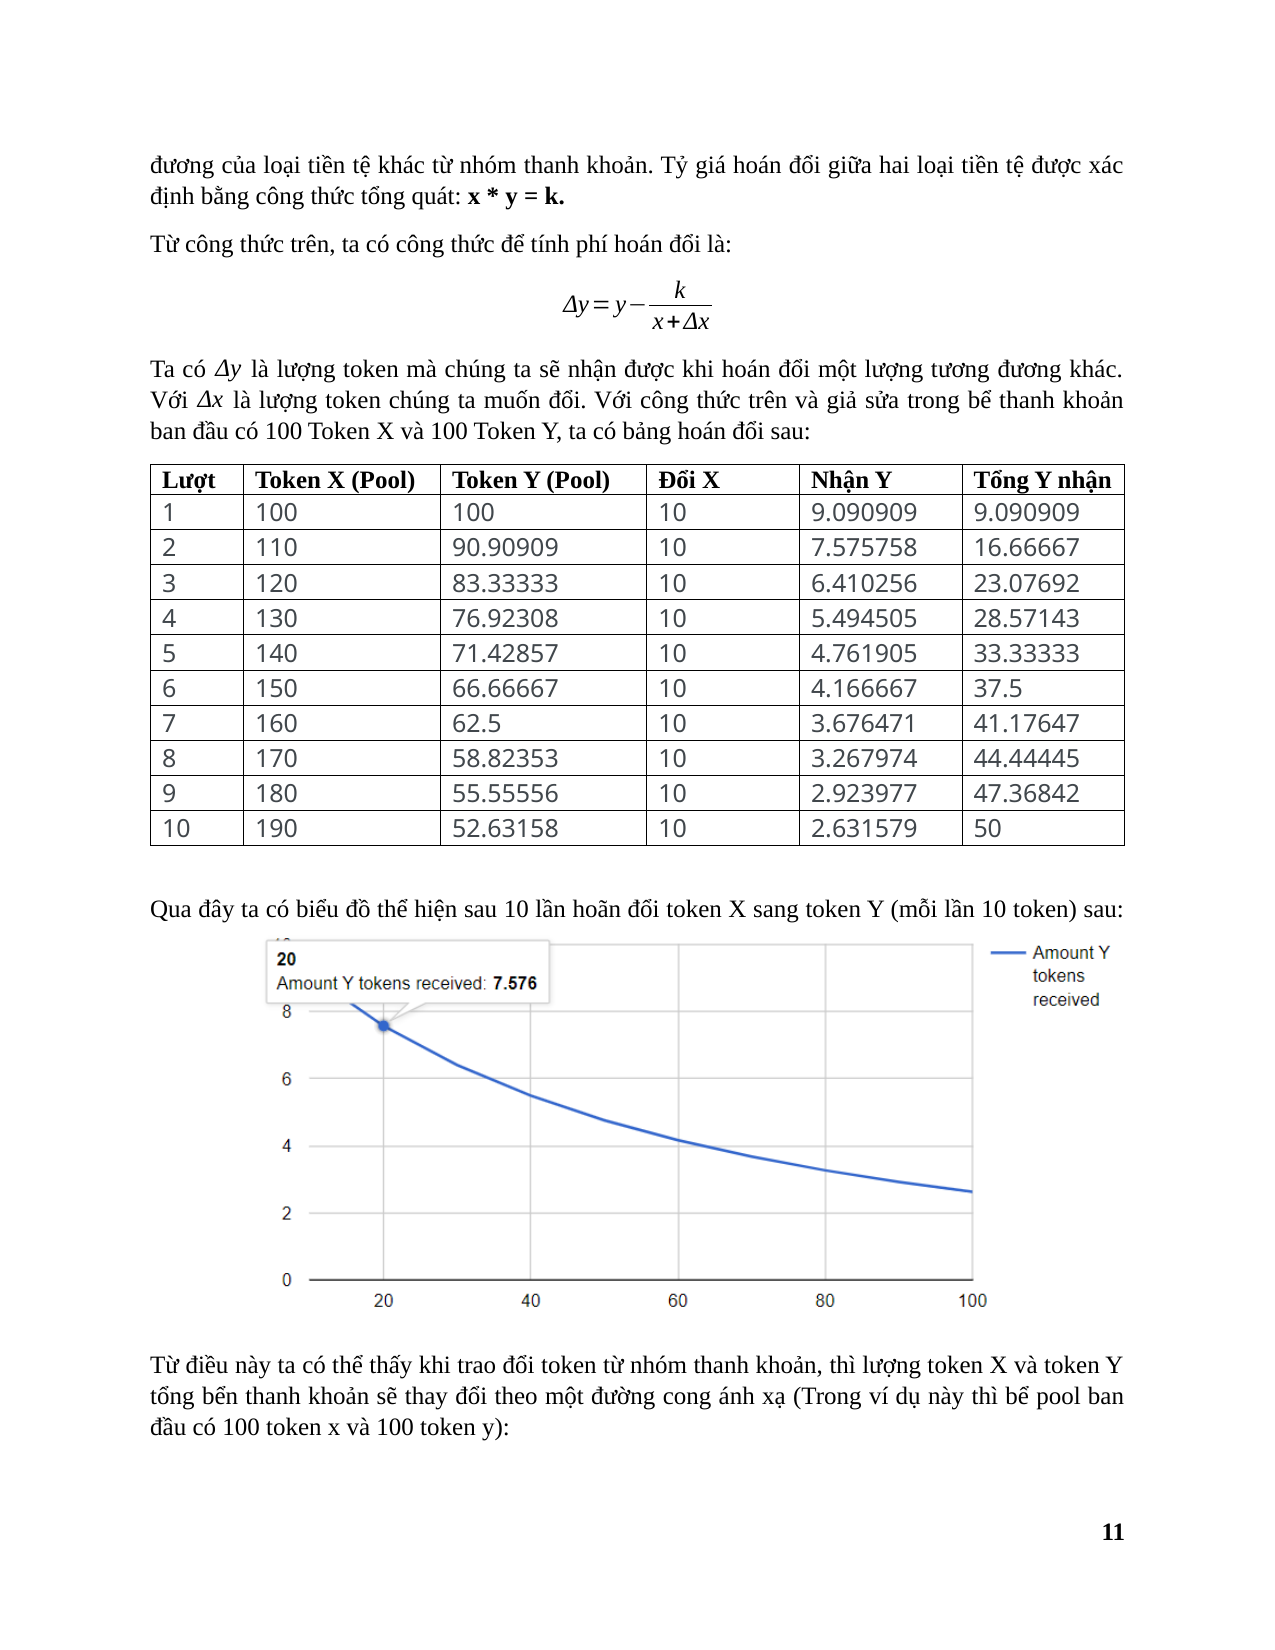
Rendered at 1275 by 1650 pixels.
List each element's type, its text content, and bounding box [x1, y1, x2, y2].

table_cell 28.57143 [963, 600, 1124, 634]
table_cell 23.07692 [963, 565, 1124, 599]
table_cell 4.761905 [800, 635, 962, 669]
table_header Lượt [151, 465, 243, 494]
table_cell 5 [151, 635, 243, 669]
table_cell 5.494505 [800, 600, 962, 634]
table_header Token X (Pool) [244, 465, 440, 494]
table_header Đổi X [647, 465, 799, 494]
table_cell 190 [244, 811, 440, 845]
table_cell 47.36842 [963, 776, 1124, 810]
table_cell 10 [647, 706, 799, 740]
table_header Nhận Y [800, 465, 962, 494]
table_cell 9.090909 [800, 495, 962, 529]
table_cell 140 [244, 635, 440, 669]
table_cell 16.66667 [963, 530, 1124, 564]
picture [150, 924, 1125, 1332]
table_cell 7.575758 [800, 530, 962, 564]
table_cell 50 [963, 811, 1124, 845]
table_cell 58.82353 [441, 741, 646, 775]
table_cell 33.33333 [963, 635, 1124, 669]
table_cell 6 [151, 671, 243, 704]
table_cell 100 [441, 495, 646, 529]
table_cell 71.42857 [441, 635, 646, 669]
table_cell 10 [647, 671, 799, 704]
table_cell 10 [647, 565, 799, 599]
table_cell 10 [647, 741, 799, 775]
table_cell 8 [151, 741, 243, 775]
table_cell 10 [647, 635, 799, 669]
table_cell 6.410256 [800, 565, 962, 599]
table_cell 9.090909 [963, 495, 1124, 529]
table_cell 66.66667 [441, 671, 646, 704]
table_cell 3 [151, 565, 243, 599]
table_cell 4.166667 [800, 671, 962, 704]
table_cell 10 [647, 600, 799, 634]
table_cell 44.44445 [963, 741, 1124, 775]
table_cell 120 [244, 565, 440, 599]
table_cell 37.5 [963, 671, 1124, 704]
table_cell 10 [647, 811, 799, 845]
table_cell 9 [151, 776, 243, 810]
table_cell 2.923977 [800, 776, 962, 810]
table_cell 52.63158 [441, 811, 646, 845]
text Qua đây ta có biểu đồ thể hiện sau 10 lần hoãn đổi token X sang token Y (mỗi lần 10 token) sau: [150, 894, 1125, 924]
text Ta có là lượng token mà chúng ta sẽ nhận được khi hoán đổi một lượng tương đương khác. Với là lượng token chúng ta muốn đổi. Với công thức trên và giả sửa trong bể thanh khoản ban đầu có 100 Token X và 100 Token Y, ta có bảng hoán đổi sau: [150, 354, 1125, 445]
table_cell 55.55556 [441, 776, 646, 810]
table_cell 100 [244, 495, 440, 529]
table_cell 10 [647, 495, 799, 529]
table_cell 10 [647, 776, 799, 810]
table_header Tổng Y nhận [963, 465, 1124, 494]
table_cell 3.267974 [800, 741, 962, 775]
text Từ công thức trên, ta có công thức để tính phí hoán đổi là: [150, 229, 1125, 257]
table_cell 10 [151, 811, 243, 845]
table_cell 1 [151, 495, 243, 529]
table_cell 2.631579 [800, 811, 962, 845]
table_cell 4 [151, 600, 243, 634]
table_cell 76.92308 [441, 600, 646, 634]
table_cell 2 [151, 530, 243, 564]
table_cell 3.676471 [800, 706, 962, 740]
table_cell 62.5 [441, 706, 646, 740]
table_cell 41.17647 [963, 706, 1124, 740]
table_cell 180 [244, 776, 440, 810]
table_cell 170 [244, 741, 440, 775]
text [150, 150, 1125, 210]
table_cell 110 [244, 530, 440, 564]
table_cell 10 [647, 530, 799, 564]
table_cell 130 [244, 600, 440, 634]
table_cell 7 [151, 706, 243, 740]
table_cell 90.90909 [441, 530, 646, 564]
table_header Token Y (Pool) [441, 465, 646, 494]
table_cell 160 [244, 706, 440, 740]
table_cell 83.33333 [441, 565, 646, 599]
table_cell 150 [244, 671, 440, 704]
text Từ điều này ta có thể thấy khi trao đổi token từ nhóm thanh khoản, thì lượng token X và token Y tổng bển thanh khoản sẽ thay đổi theo một đường cong ánh xạ (Trong ví dụ này thì bể pool ban đầu có 100 token x và 100 token y): [150, 1350, 1125, 1441]
